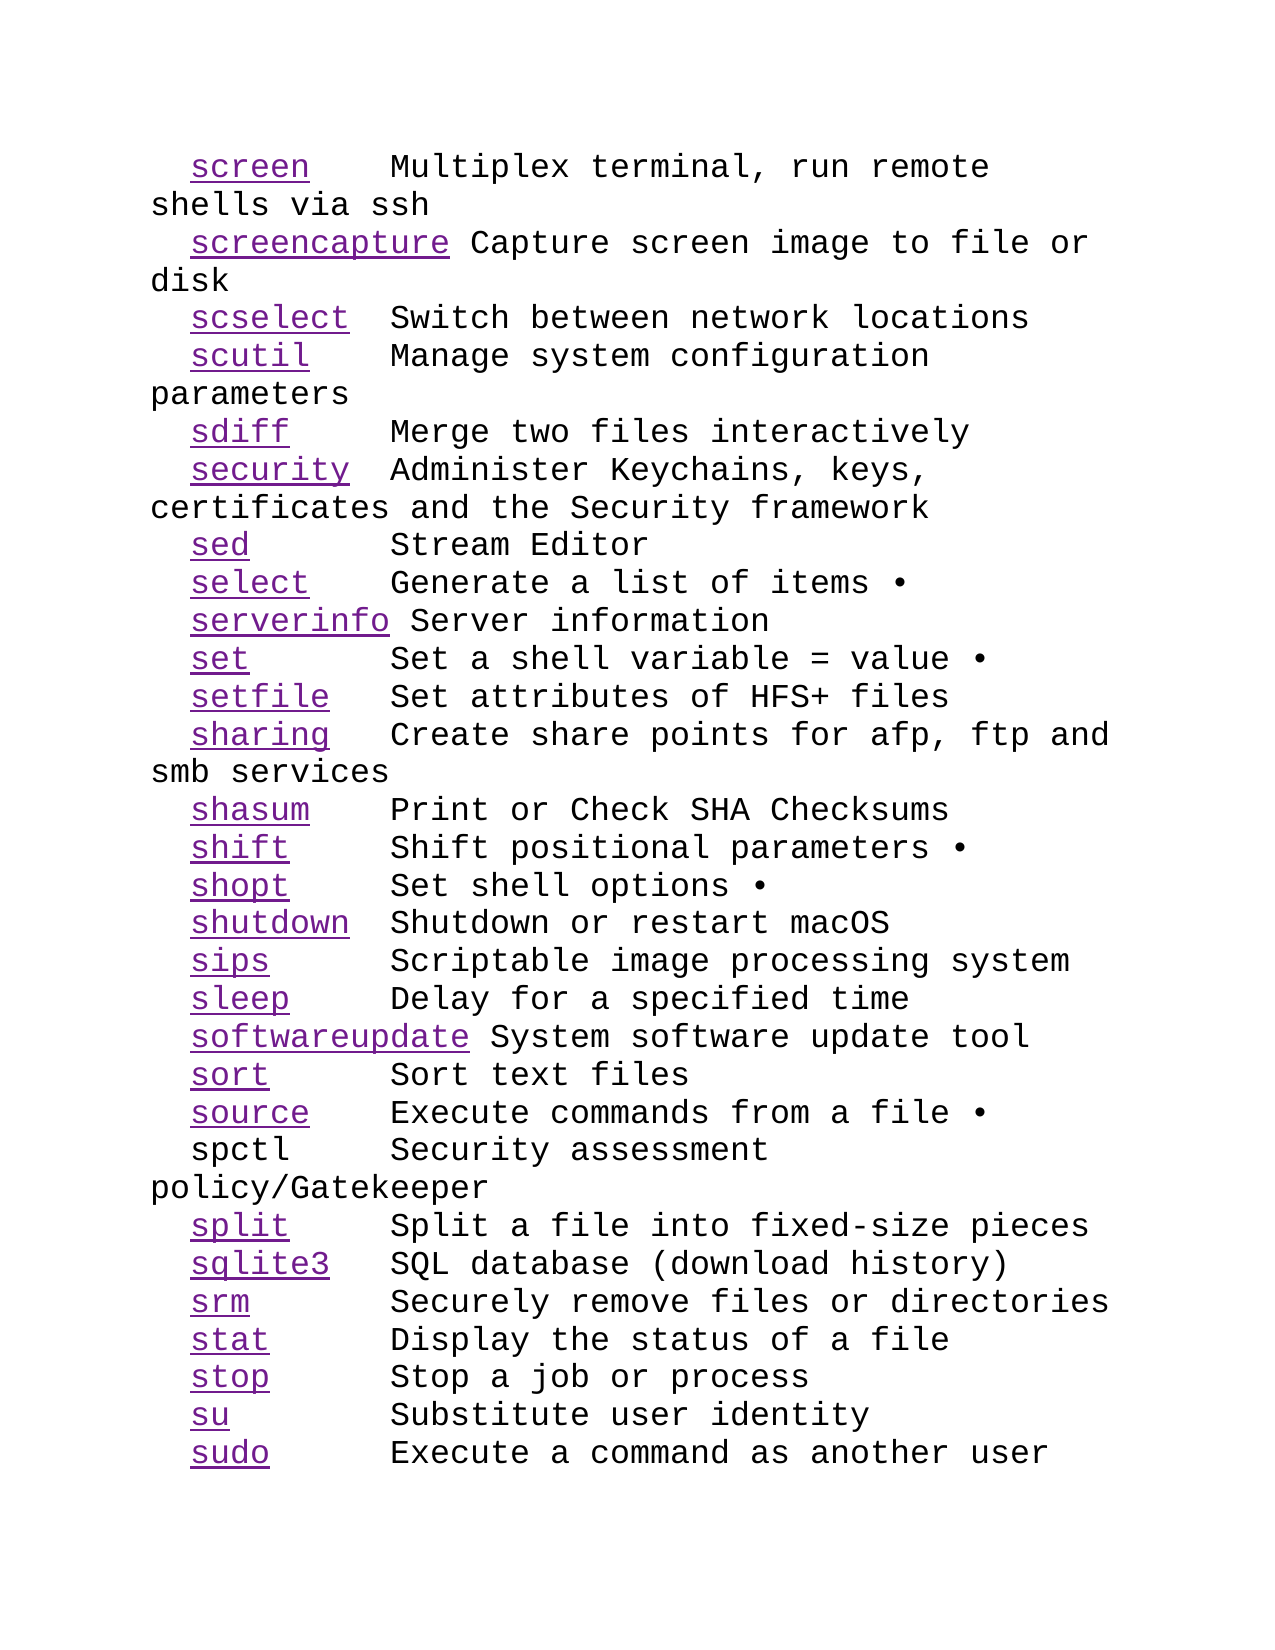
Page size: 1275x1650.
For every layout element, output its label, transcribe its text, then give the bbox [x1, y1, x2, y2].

text screencapture Capture screen image to file or disk [150, 226, 1125, 301]
text shopt Set shell options • [150, 868, 1125, 906]
text scselect Switch between network locations [150, 301, 1125, 339]
text stat Display the status of a file [150, 1322, 1125, 1360]
text sqlite3 SQL database (download history) [150, 1247, 1125, 1284]
text sort Sort text files [150, 1057, 1125, 1095]
text screen Multiplex terminal, run remote shells via ssh [150, 150, 1125, 226]
text serverinfo Server information [150, 604, 1125, 642]
text set Set a shell variable = value • [150, 642, 1125, 679]
text shift Shift positional parameters • [150, 831, 1125, 868]
text source Execute commands from a file • [150, 1095, 1125, 1133]
text split Split a file into fixed-size pieces [150, 1209, 1125, 1247]
text sips Scriptable image processing system [150, 944, 1125, 982]
text su Substitute user identity [150, 1398, 1125, 1436]
text shutdown Shutdown or restart macOS [150, 906, 1125, 944]
text sed Stream Editor [150, 528, 1125, 566]
text sudo Execute a command as another user [150, 1436, 1125, 1473]
text setfile Set attributes of HFS+ files [150, 679, 1125, 717]
text scutil Manage system configuration parameters [150, 339, 1125, 415]
text softwareupdate System software update tool [150, 1020, 1125, 1057]
text sdiff Merge two files interactively [150, 415, 1125, 452]
text select Generate a list of items • [150, 566, 1125, 604]
text sharing Create share points for afp, ftp and smb services [150, 717, 1125, 793]
text security Administer Keychains, keys, certificates and the Security framework [150, 452, 1125, 528]
text srm Securely remove files or directories [150, 1284, 1125, 1322]
text spctl Security assessment policy/Gatekeeper [150, 1133, 1125, 1209]
text shasum Print or Check SHA Checksums [150, 793, 1125, 831]
text sleep Delay for a specified time [150, 982, 1125, 1020]
text stop Stop a job or process [150, 1360, 1125, 1398]
